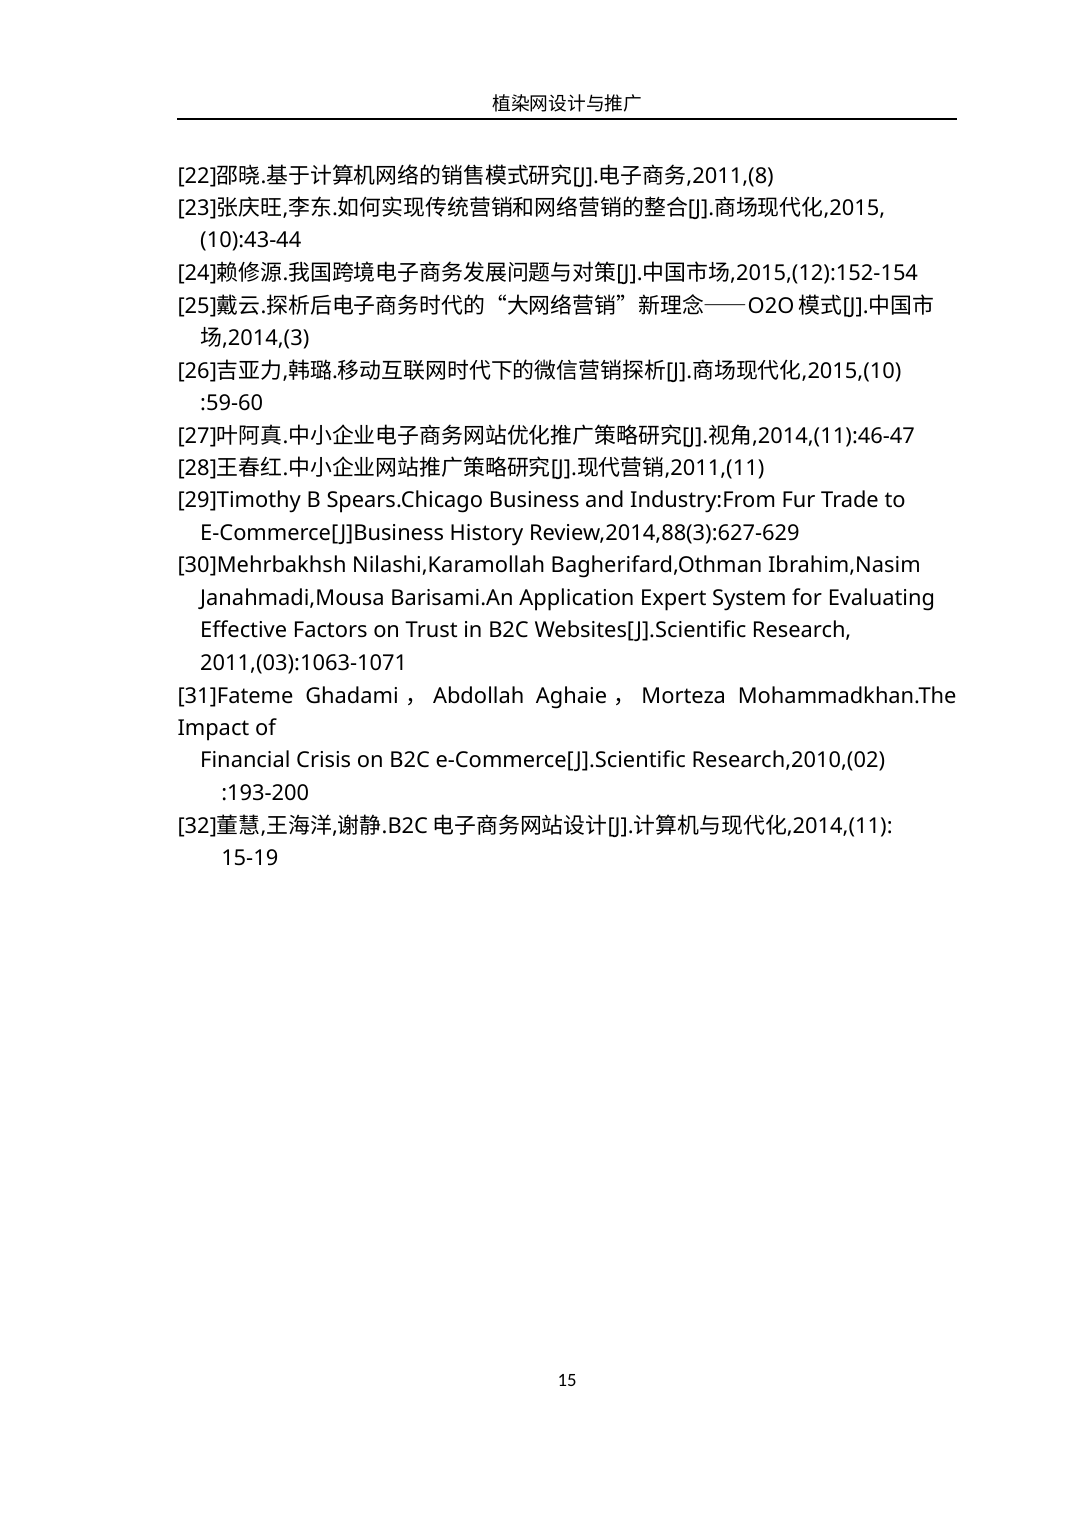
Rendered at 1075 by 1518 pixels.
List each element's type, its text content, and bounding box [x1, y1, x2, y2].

text [31]Fateme Ghadami，Abdollah Aghaie，Morteza Mohammadkhan.The Impact of [177, 678, 957, 743]
text [25]戴云.探析后电子商务时代的“大网络营销”新理念——O2O模式[J].中国市 [177, 288, 957, 320]
text [24]赖修源.我国跨境电子商务发展问题与对策[J].中国市场,2015,(12):152-154 [177, 255, 957, 288]
text [28]王春红.中小企业网站推广策略研究[J].现代营销,2011,(11) [177, 450, 957, 483]
text [23]张庆旺,李东.如何实现传统营销和网络营销的整合[J].商场现代化,2015, [177, 190, 957, 223]
text [30]Mehrbakhsh Nilashi,Karamollah Bagherifard,Othman Ibrahim,Nasim [177, 548, 957, 580]
text Financial Crisis on B2C e-Commerce[J].Scientific Research,2010,(02) [177, 743, 957, 775]
text [29]Timothy B Spears.Chicago Business and Industry:From Fur Trade to [177, 483, 957, 515]
text Effective Factors on Trust in B2C Websites[J].Scientific Research, [177, 613, 957, 645]
text [32]董慧,王海洋,谢静.B2C电子商务网站设计[J].计算机与现代化,2014,(11): [177, 808, 957, 840]
text [27]叶阿真.中小企业电子商务网站优化推广策略研究[J].视角,2014,(11):46-47 [177, 418, 957, 450]
text 2011,(03):1063-1071 [177, 645, 957, 678]
text 场,2014,(3) [177, 320, 957, 353]
text E-Commerce[J]Business History Review,2014,88(3):627-629 [177, 515, 957, 548]
text [26]吉亚力,韩璐.移动互联网时代下的微信营销探析[J].商场现代化,2015,(10) [177, 353, 957, 385]
text [22]邵晓.基于计算机网络的销售模式研究[J].电子商务,2011,(8) [177, 158, 957, 190]
text (10):43-44 [177, 223, 957, 255]
text :59-60 [177, 385, 957, 418]
text :193-200 [177, 775, 957, 808]
text Janahmadi,Mousa Barisami.An Application Expert System for Evaluating [177, 580, 957, 613]
text 15-19 [177, 840, 957, 873]
